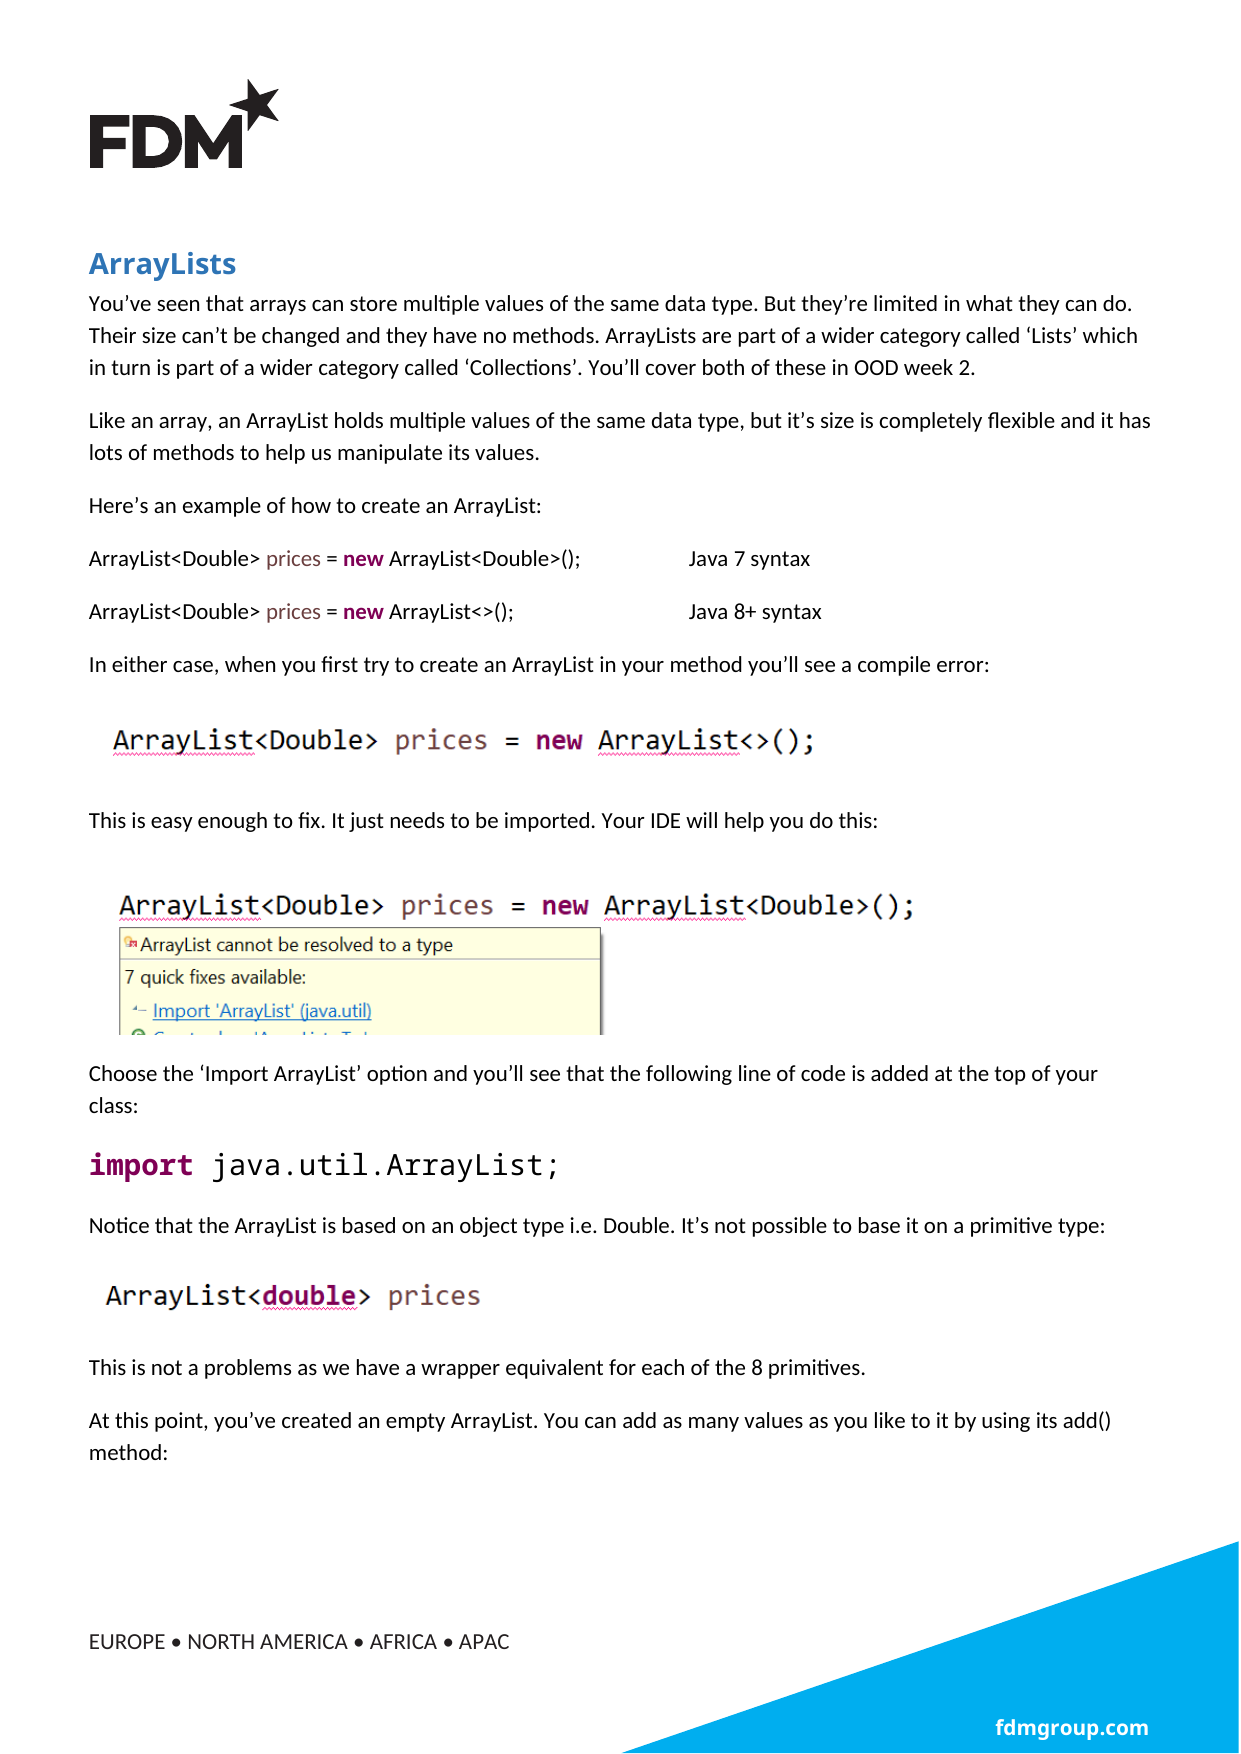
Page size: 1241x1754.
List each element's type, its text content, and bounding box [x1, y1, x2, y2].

picture [88, 703, 840, 782]
text ArrayList<Double> prices = new ArrayList<>(); Java 8+ syntax [89, 597, 1152, 625]
text You’ve seen that arrays can store multiple values of the same data type. But they’re limited in what they can do. Their size can’t be changed and they have no methods. ArrayLists are part of a wider category called ‘Lists’ which in turn is part of a wider category called ‘Collections’. You’ll cover both of these in OOD week 2. [89, 289, 1152, 381]
picture [88, 1264, 490, 1328]
text This is not a problems as we have a wrapper equivalent for each of the 8 primitives. [89, 1353, 1152, 1381]
text This is easy enough to fix. It just needs to be imported. Your IDE will help you do this: [89, 806, 1152, 834]
text Notice that the ArrayList is based on an object type i.e. Double. It’s not possible to base it on a primitive type: [89, 1211, 1152, 1239]
text Like an array, an ArrayList holds multiple values of the same data type, but it’s size is completely flexible and it has lots of methods to help us manipulate its values. [89, 406, 1152, 466]
text At this point, you’ve created an empty ArrayList. You can add as many values as you like to it by using its add() method: [89, 1406, 1152, 1466]
text In either case, when you first try to create an ArrayList in your method you’ll see a compile error: [89, 650, 1152, 678]
picture [88, 859, 945, 1035]
text Here’s an example of how to create an ArrayList: [89, 491, 1152, 519]
text Choose the ‘Import ArrayList’ option and you’ll see that the following line of code is added at the top of your class: [89, 1059, 1152, 1120]
subtitle ArrayLists [89, 243, 1152, 283]
text ArrayList<Double> prices = new ArrayList<Double>(); Java 7 syntax [89, 544, 1152, 572]
text import java.util.ArrayList; [89, 1145, 1152, 1184]
